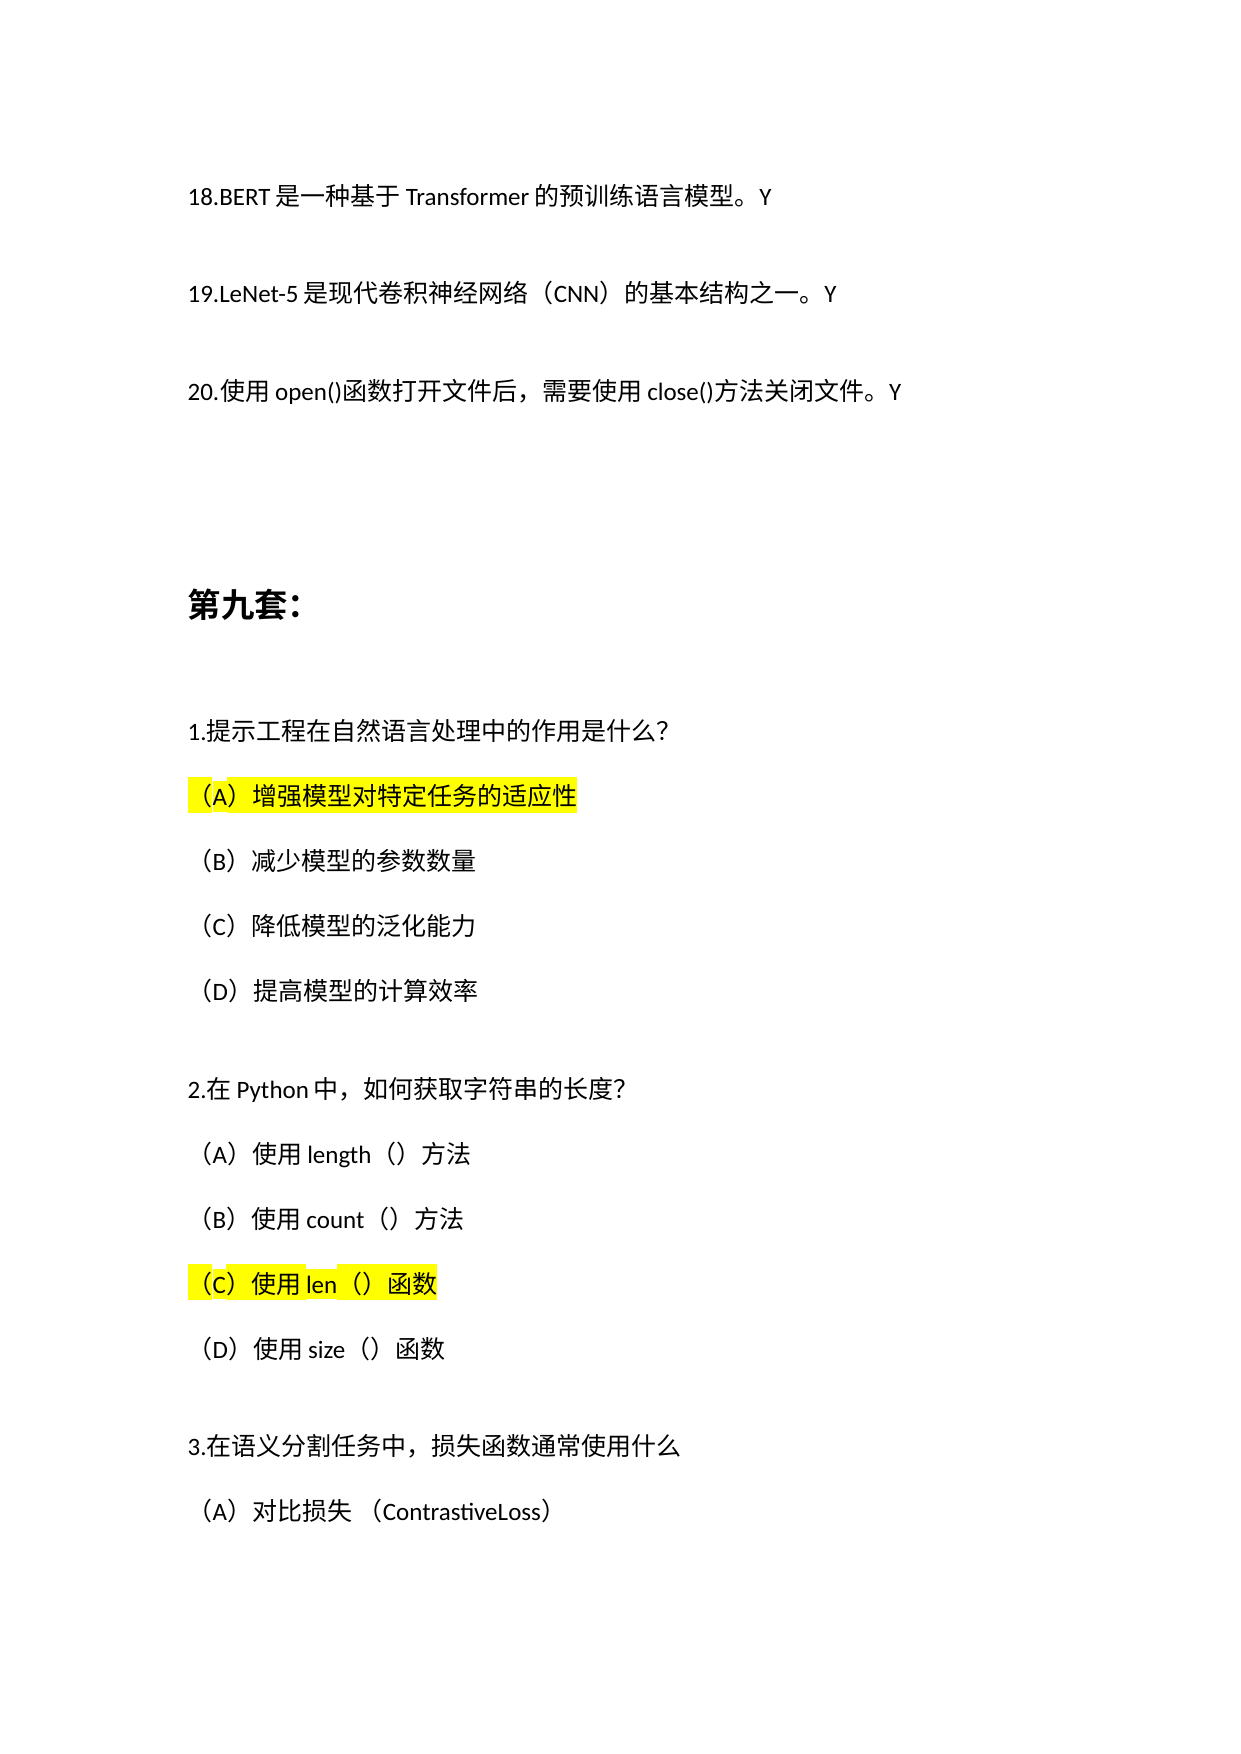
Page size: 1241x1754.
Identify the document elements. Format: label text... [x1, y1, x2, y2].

text 1.提示工程在自然语言处理中的作用是什么？ [187, 697, 1053, 762]
text （D）使用size（）函数 [187, 1315, 1053, 1380]
text （A）增强模型对特定任务的适应性 [187, 762, 1053, 827]
text （C）使用len（）函数 [187, 1250, 1053, 1315]
text （D）提高模型的计算效率 [187, 957, 1053, 1022]
text （A）对比损失 （ContrastiveLoss） [187, 1477, 1053, 1542]
subtitle 第九套： [187, 570, 1053, 635]
text （C）降低模型的泛化能力 [187, 892, 1053, 957]
text （B）使用count（）方法 [187, 1185, 1053, 1250]
text 19.LeNet-5是现代卷积神经网络（CNN）的基本结构之一。Y [187, 259, 1053, 324]
text 3.在语义分割任务中，损失函数通常使用什么 [187, 1412, 1053, 1477]
list 使用open()函数打开文件后，需要使用close()方法关闭文件。Y [187, 357, 1053, 422]
text （A）使用length（）方法 [187, 1120, 1053, 1185]
text 18.BERT是一种基于Transformer的预训练语言模型。Y [187, 162, 1053, 227]
text （B）减少模型的参数数量 [187, 827, 1053, 892]
text 2.在Python中，如何获取字符串的长度？ [187, 1055, 1053, 1120]
